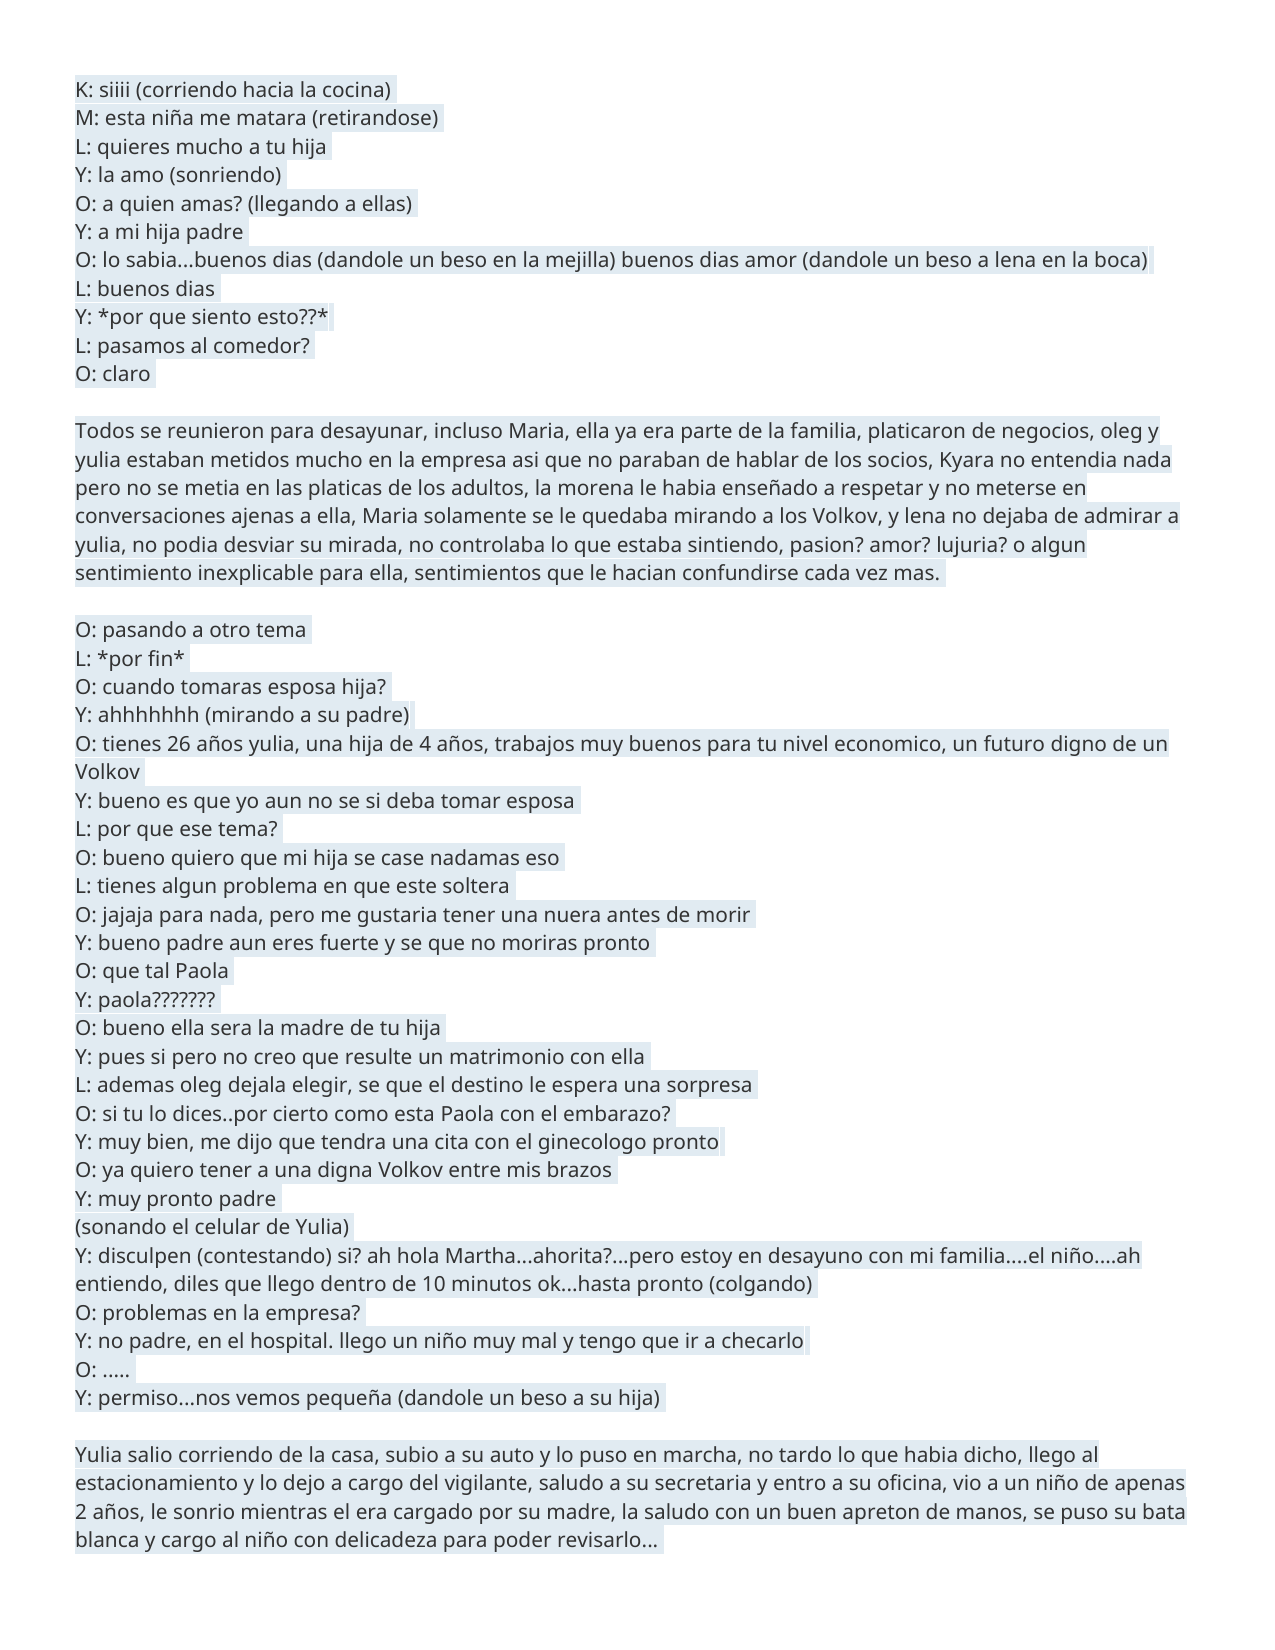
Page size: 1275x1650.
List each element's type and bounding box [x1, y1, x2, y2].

text [75, 75, 1200, 1554]
